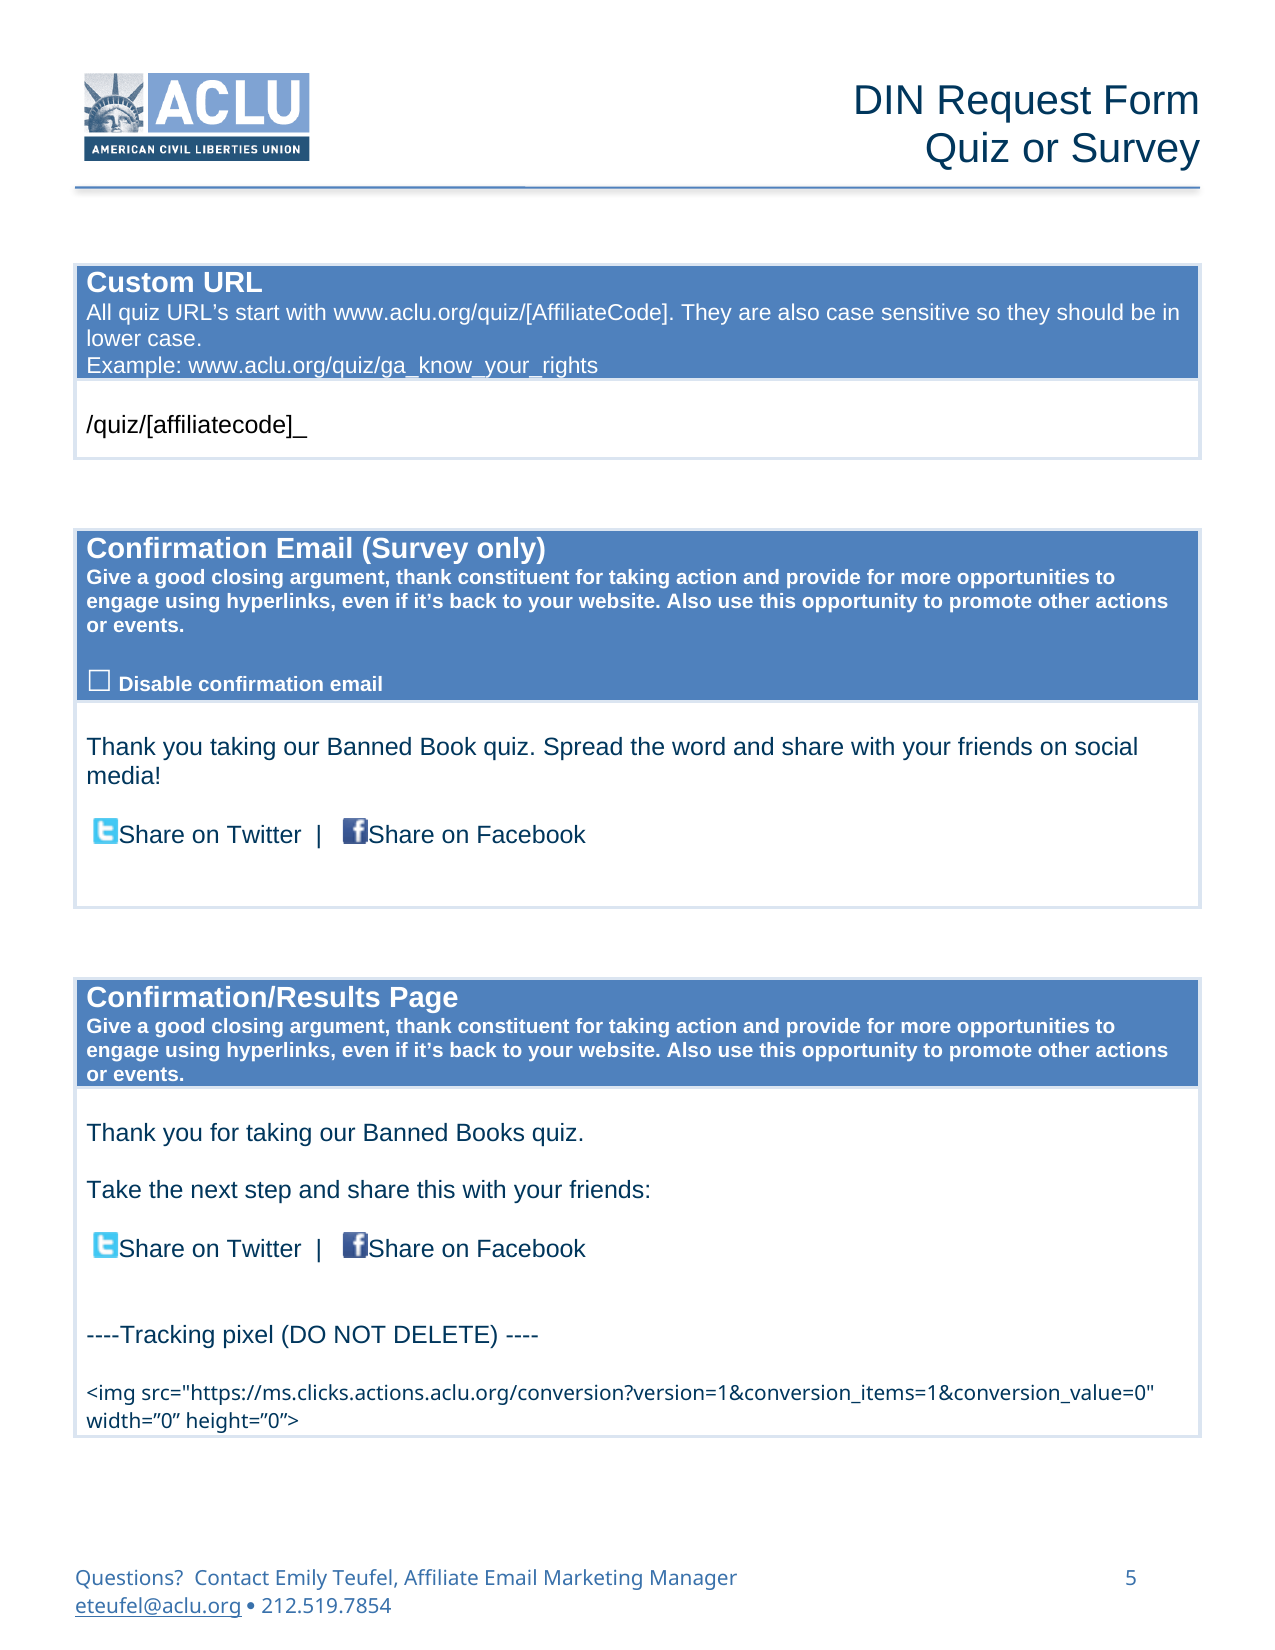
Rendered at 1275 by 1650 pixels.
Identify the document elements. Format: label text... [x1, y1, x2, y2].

picture [342, 1232, 368, 1258]
picture [84, 73, 310, 161]
table_header Custom URL All quiz URL’s start with www.aclu.org/quiz/[AffiliateCode]. They are also case sensitive so they should be in lower case. Example: www.aclu.org/quiz/ga_know_your_rights [77, 266, 1198, 378]
table_cell Thank you taking our Banned Book quiz. Spread the word and share with your friends on social media! Share on Twitter | Share on Facebook [77, 703, 1198, 906]
picture [342, 818, 368, 844]
table_cell /quiz/[affiliatecode]_ [77, 381, 1198, 457]
table_header Confirmation/Results Page Give a good closing argument, thank constituent for taking action and provide for more opportunities to engage using hyperlinks, even if it’s back to your website. Also use this opportunity to promote other actions or events. [77, 980, 1198, 1086]
table_header Confirmation Email (Survey only) Give a good closing argument, thank constituent for taking action and provide for more opportunities to engage using hyperlinks, even if it’s back to your website. Also use this opportunity to promote other actions or events. Disable confirmation email [77, 531, 1198, 700]
picture [93, 818, 119, 844]
table_cell Thank you for taking our Banned Books quiz. Take the next step and share this with your friends: Share on Twitter | Share on Facebook ----Tracking pixel (DO NOT DELETE) ---- <img src="https://ms.clicks.actions.aclu.org/conversion?version=1&conversion_items=1&conversion_value=0" width=”0” height=”0”> [77, 1089, 1198, 1435]
picture [93, 1232, 119, 1258]
